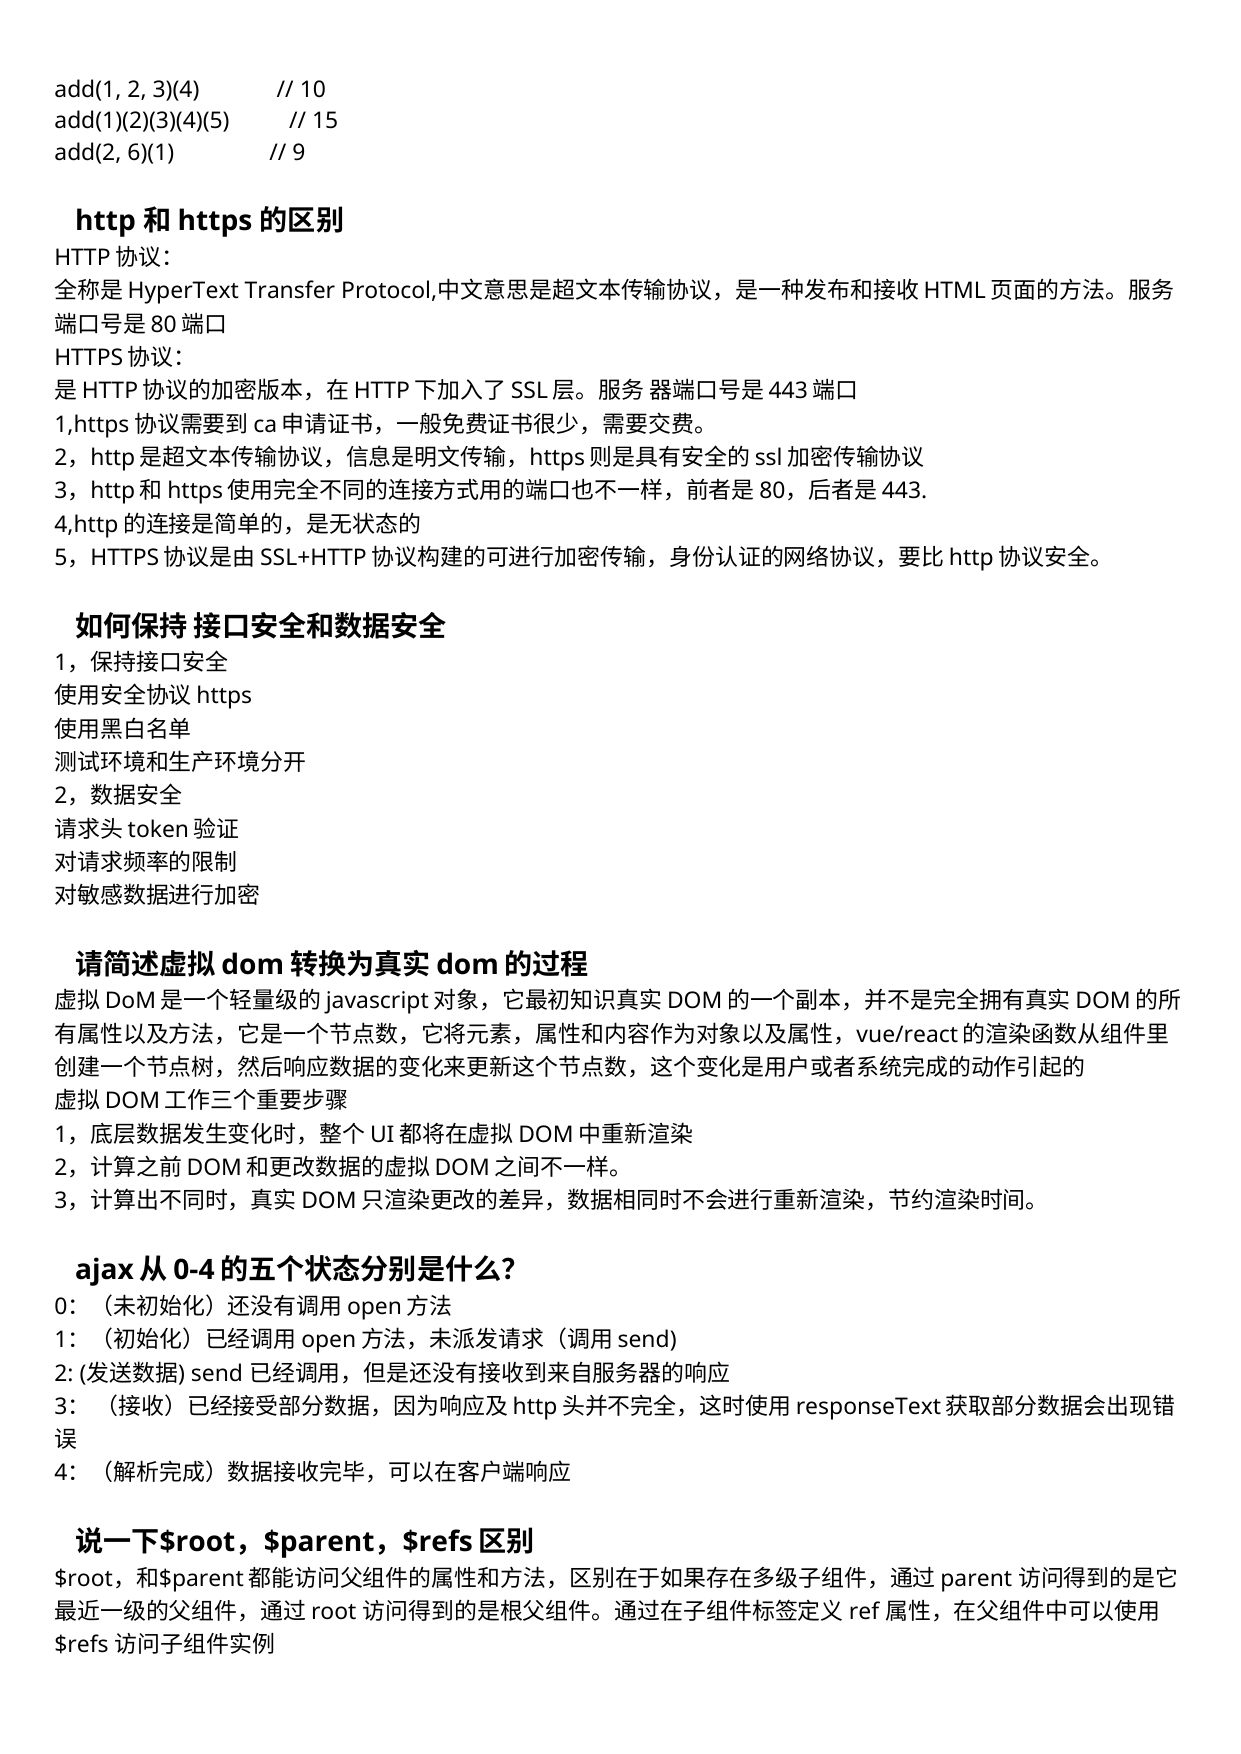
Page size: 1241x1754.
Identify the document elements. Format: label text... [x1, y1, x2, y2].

list 4：（解析完成）数据接收完毕，可以在客户端响应 [54, 1454, 1188, 1488]
list 2，计算之前DOM和更改数据的虚拟DOM之间不一样。 [54, 1149, 1188, 1182]
list 1：（初始化）已经调用open方法，未派发请求（调用send) [54, 1321, 1188, 1354]
subtitle 请简述虚拟dom转换为真实dom的过程 [75, 942, 1188, 982]
text 2，http是超文本传输协议，信息是明文传输，https则是具有安全的ssl加密传输协议 [54, 439, 1188, 472]
subtitle 如何保持 接口安全和数据安全 [75, 603, 1188, 644]
text add(1)(2)(3)(4)(5) // 15 [54, 104, 1188, 135]
list HTTPS协议是由SSL+HTTP协议构建的可进行加密传输，身份认证的网络协议，要比http协议安全。 [54, 539, 1188, 572]
list 3，计算出不同时，真实DOM只渲染更改的差异，数据相同时不会进行重新渲染，节约渲染时间。 [54, 1182, 1188, 1216]
list 2，数据安全 [54, 777, 1188, 811]
list 3： （接收）已经接受部分数据，因为响应及http头并不完全，这时使用responseText获取部分数据会出现错误 [54, 1388, 1188, 1454]
list 使用安全协议https [54, 677, 1188, 711]
list 测试环境和生产环境分开 [54, 744, 1188, 777]
list 2: (发送数据) send 已经调用，但是还没有接收到来自服务器的响应 [54, 1354, 1188, 1388]
list 对请求频率的限制 [54, 844, 1188, 877]
list 1，底层数据发生变化时，整个UI都将在虚拟DOM中重新渲染 [54, 1116, 1188, 1149]
text add(2, 6)(1) // 9 [54, 135, 1188, 167]
list 1，保持接口安全 [54, 644, 1188, 677]
text 1,https协议需要到ca申请证书，一般免费证书很少，需要交费。 [54, 405, 1188, 439]
list $root，和$parent都能访问父组件的属性和方法，区别在于如果存在多级子组件，通过parent 访问得到的是它最近一级的父组件，通过root 访问得到的是根父组件。通过在子组件标签定义 ref 属性，在父组件中可以使用$refs 访问子组件实例 [54, 1560, 1188, 1660]
list 使用黑白名单 [54, 711, 1188, 744]
text 全称是HyperText Transfer Protocol,中文意思是超文本传输协议，是一种发布和接收HTML页面的方法。服务端口号是80端口 [54, 272, 1188, 339]
subtitle ajax从0-4的五个状态分别是什么？ [75, 1247, 1188, 1288]
subtitle 说一下$root，$parent，$refs区别 [75, 1519, 1188, 1560]
subtitle http 和 https 的区别 [75, 198, 1188, 239]
text HTTPS协议： [54, 339, 1188, 372]
text add(1, 2, 3)(4) // 10 [54, 73, 1188, 104]
list 虚拟DOM工作三个重要步骤 [54, 1082, 1188, 1116]
text 是HTTP协议的加密版本，在HTTP下加入了SSL层。服务 器端口号是443端口 [54, 372, 1188, 405]
list 虚拟DoM是一个轻量级的javascript对象，它最初知识真实DOM的一个副本，并不是完全拥有真实DOM的所有属性以及方法，它是一个节点数，它将元素，属性和内容作为对象以及属性，vue/react的渲染函数从组件里创建一个节点树，然后响应数据的变化来更新这个节点数，这个变化是用户或者系统完成的动作引起的 [54, 982, 1188, 1082]
text 3，http和https使用完全不同的连接方式用的端口也不一样，前者是80，后者是443. [54, 472, 1188, 505]
text HTTP协议： [54, 239, 1188, 272]
text 4,http的连接是简单的，是无状态的 [54, 505, 1188, 539]
list 0：（未初始化）还没有调用open方法 [54, 1288, 1188, 1321]
list 请求头token验证 [54, 811, 1188, 844]
list 对敏感数据进行加密 [54, 877, 1188, 910]
